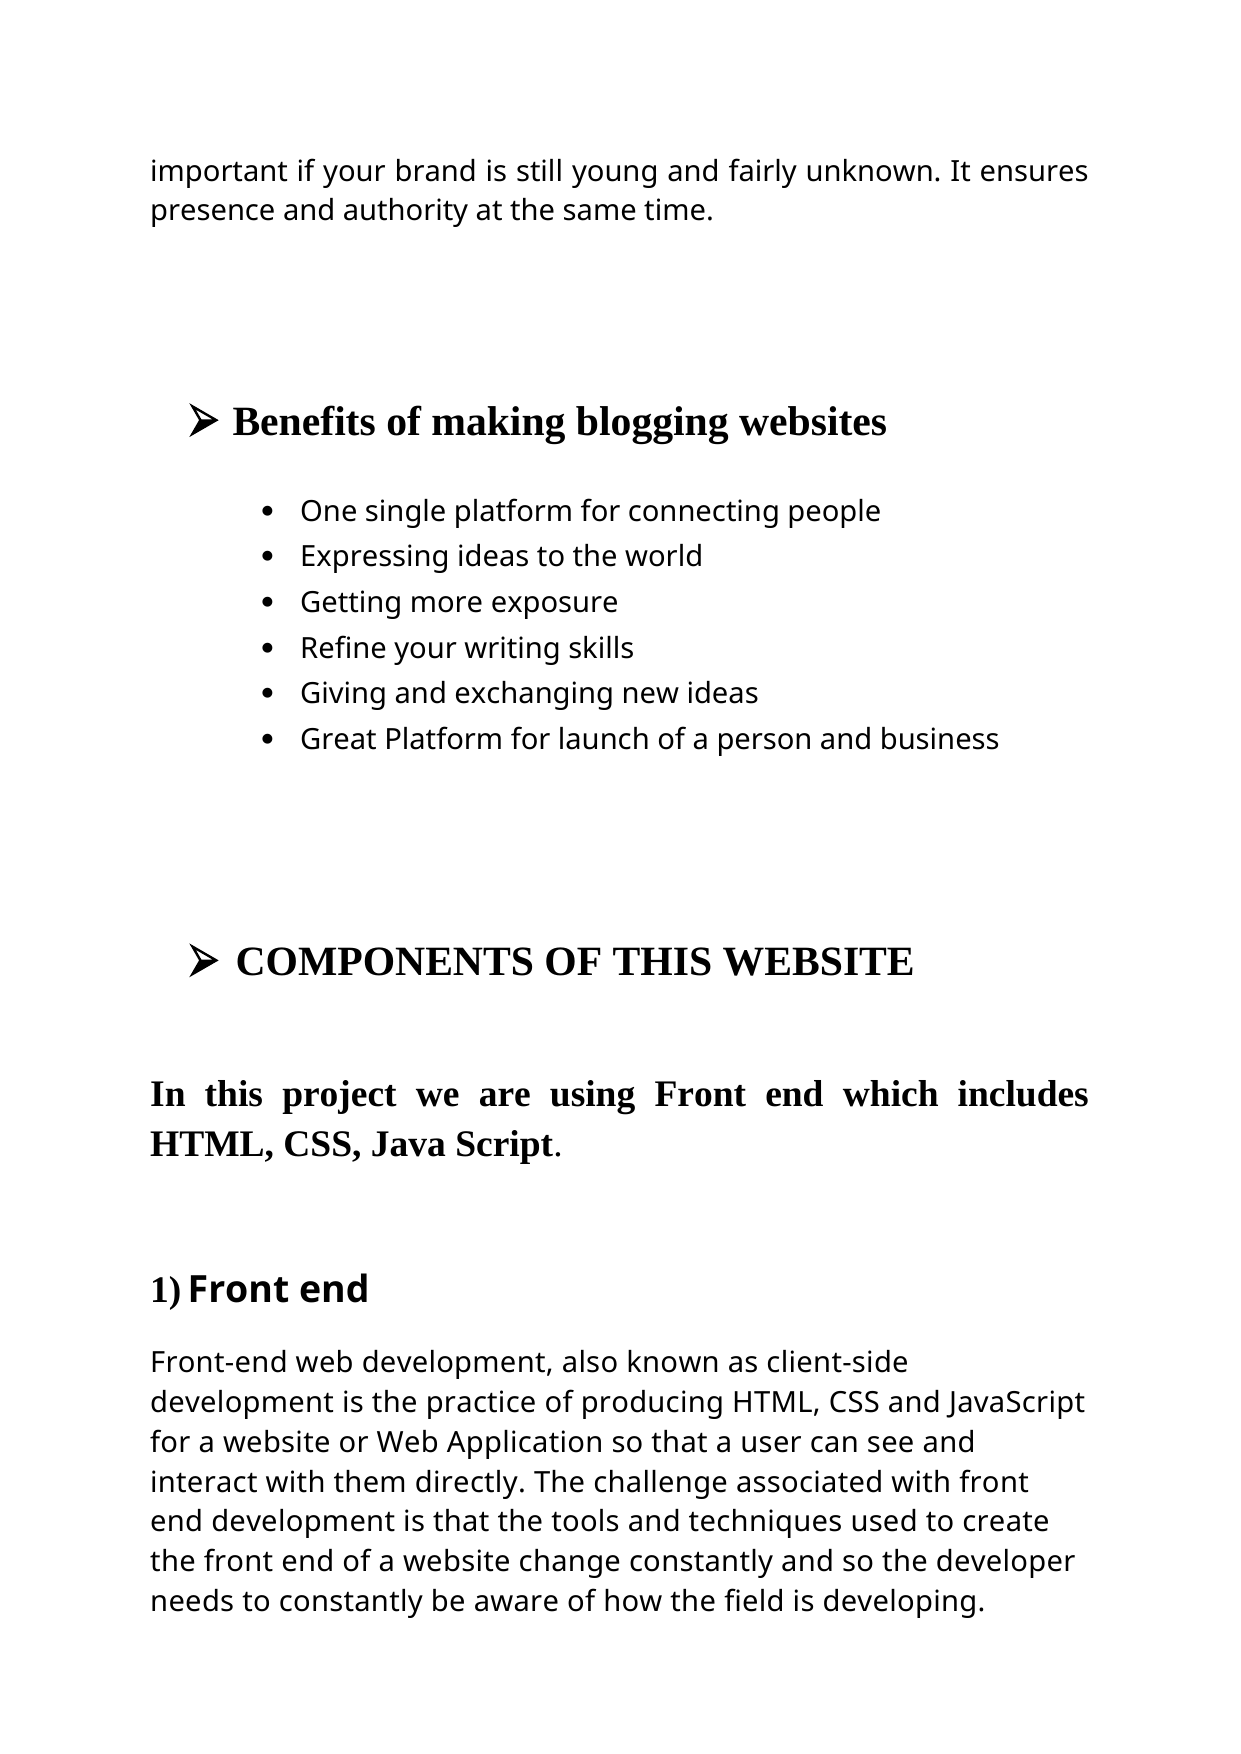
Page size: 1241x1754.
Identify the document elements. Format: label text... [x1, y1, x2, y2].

list Giving and exchanging new ideas [262, 672, 1090, 712]
text Front-end web development, also known as client-side development is the practice of producing HTML, CSS and JavaScript for a website or Web Application so that a user can see and interact with them directly. The challenge associated with front end development is that the tools and techniques used to create the front end of a website change constantly and so the developer needs to constantly be aware of how the field is developing. [150, 1342, 1090, 1619]
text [150, 150, 1090, 229]
list Front end [150, 1262, 1090, 1313]
list One single platform for connecting people [262, 490, 1090, 530]
list COMPONENTS OF THIS WEBSITE [187, 936, 1090, 984]
list Benefits of making blogging websites [187, 396, 1090, 444]
list Getting more exposure [262, 581, 1090, 621]
text In this project we are using Front end which includes HTML, CSS, Java Script. [150, 1072, 1090, 1164]
list Great Platform for launch of a person and business [262, 718, 1090, 758]
list Refine your writing skills [262, 627, 1090, 667]
list Expressing ideas to the world [262, 536, 1090, 575]
